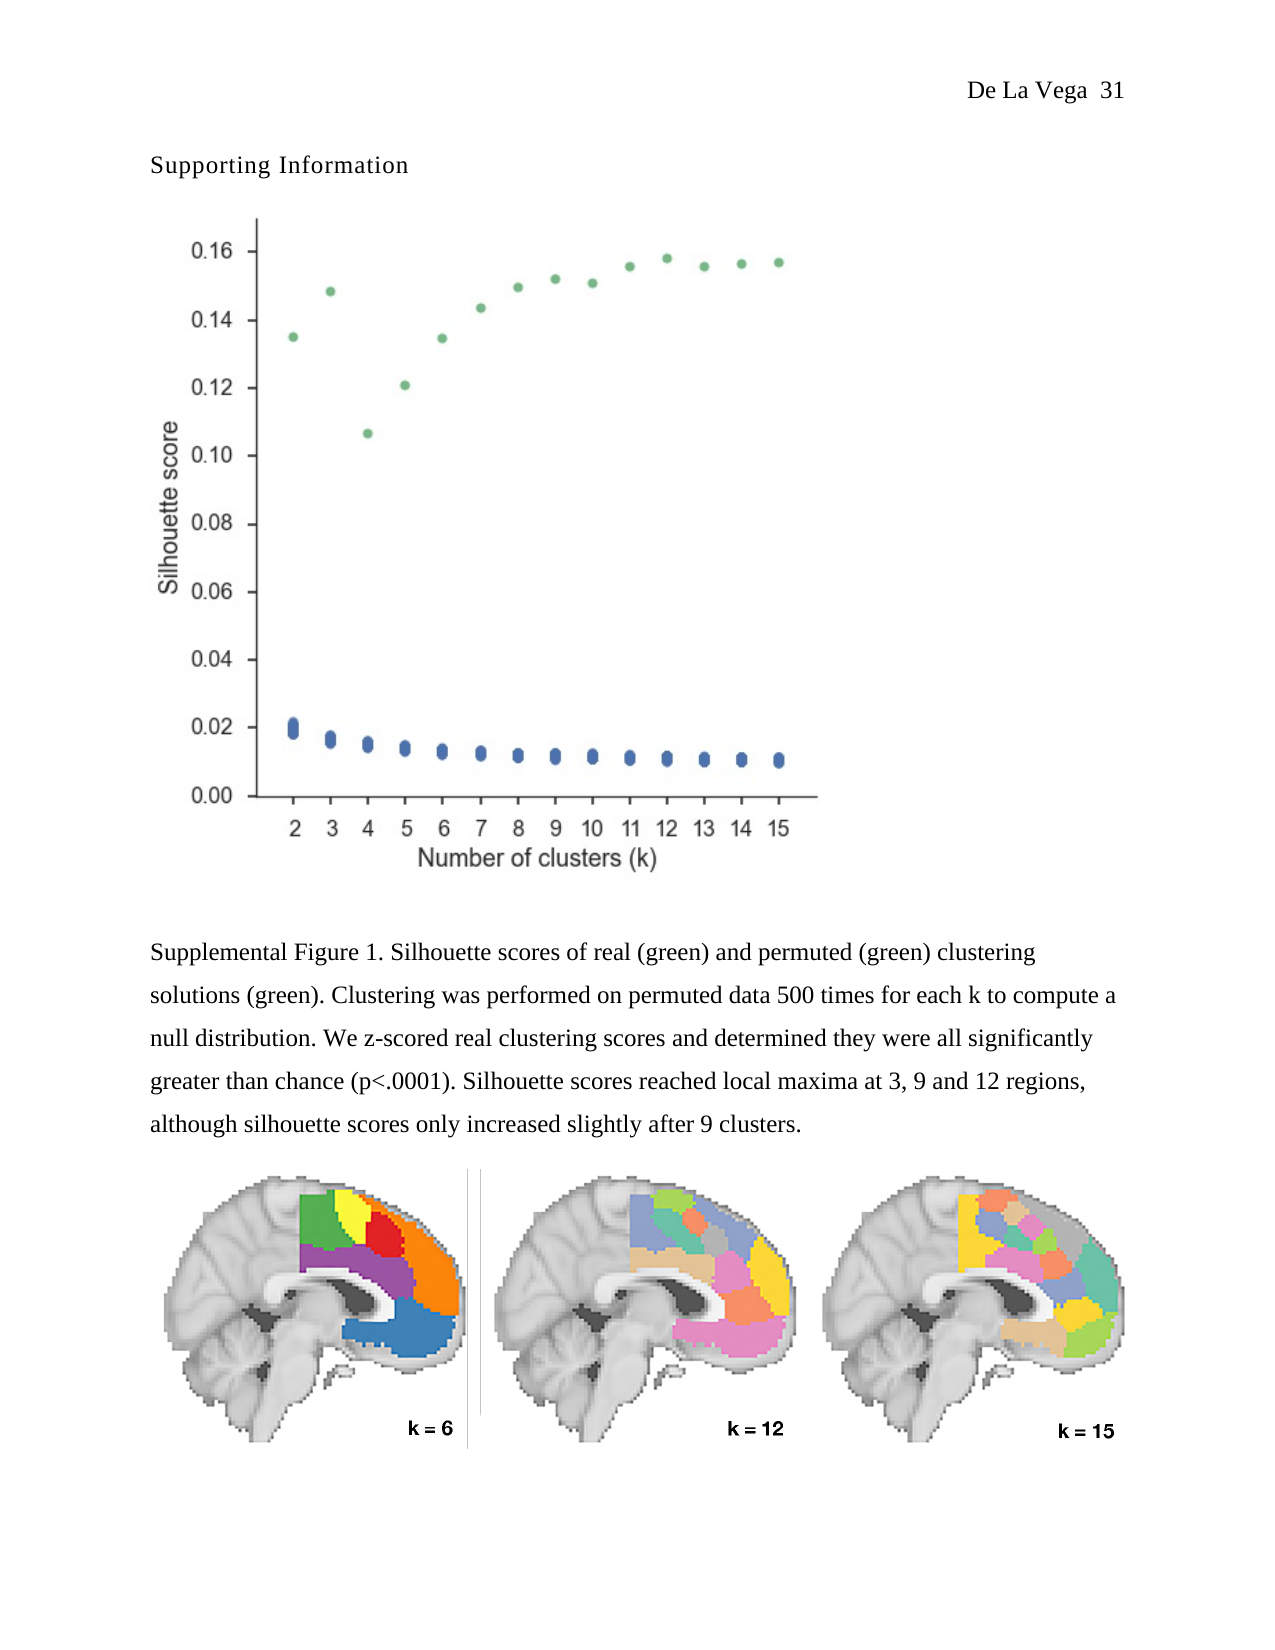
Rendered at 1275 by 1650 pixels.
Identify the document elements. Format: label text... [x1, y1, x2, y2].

picture [150, 209, 826, 882]
title Supporting Information [150, 150, 1125, 179]
picture [150, 1169, 1125, 1449]
text Supplemental Figure 1. Silhouette scores of real (green) and permuted (green) clustering solutions (green). Clustering was performed on permuted data 500 times for each k to compute a null distribution. We z-scored real clustering scores and determined they were all significantly greater than chance (p<.0001). Silhouette scores reached local maxima at 3, 9 and 12 regions, although silhouette scores only increased slightly after 9 clusters. [150, 937, 1125, 1138]
